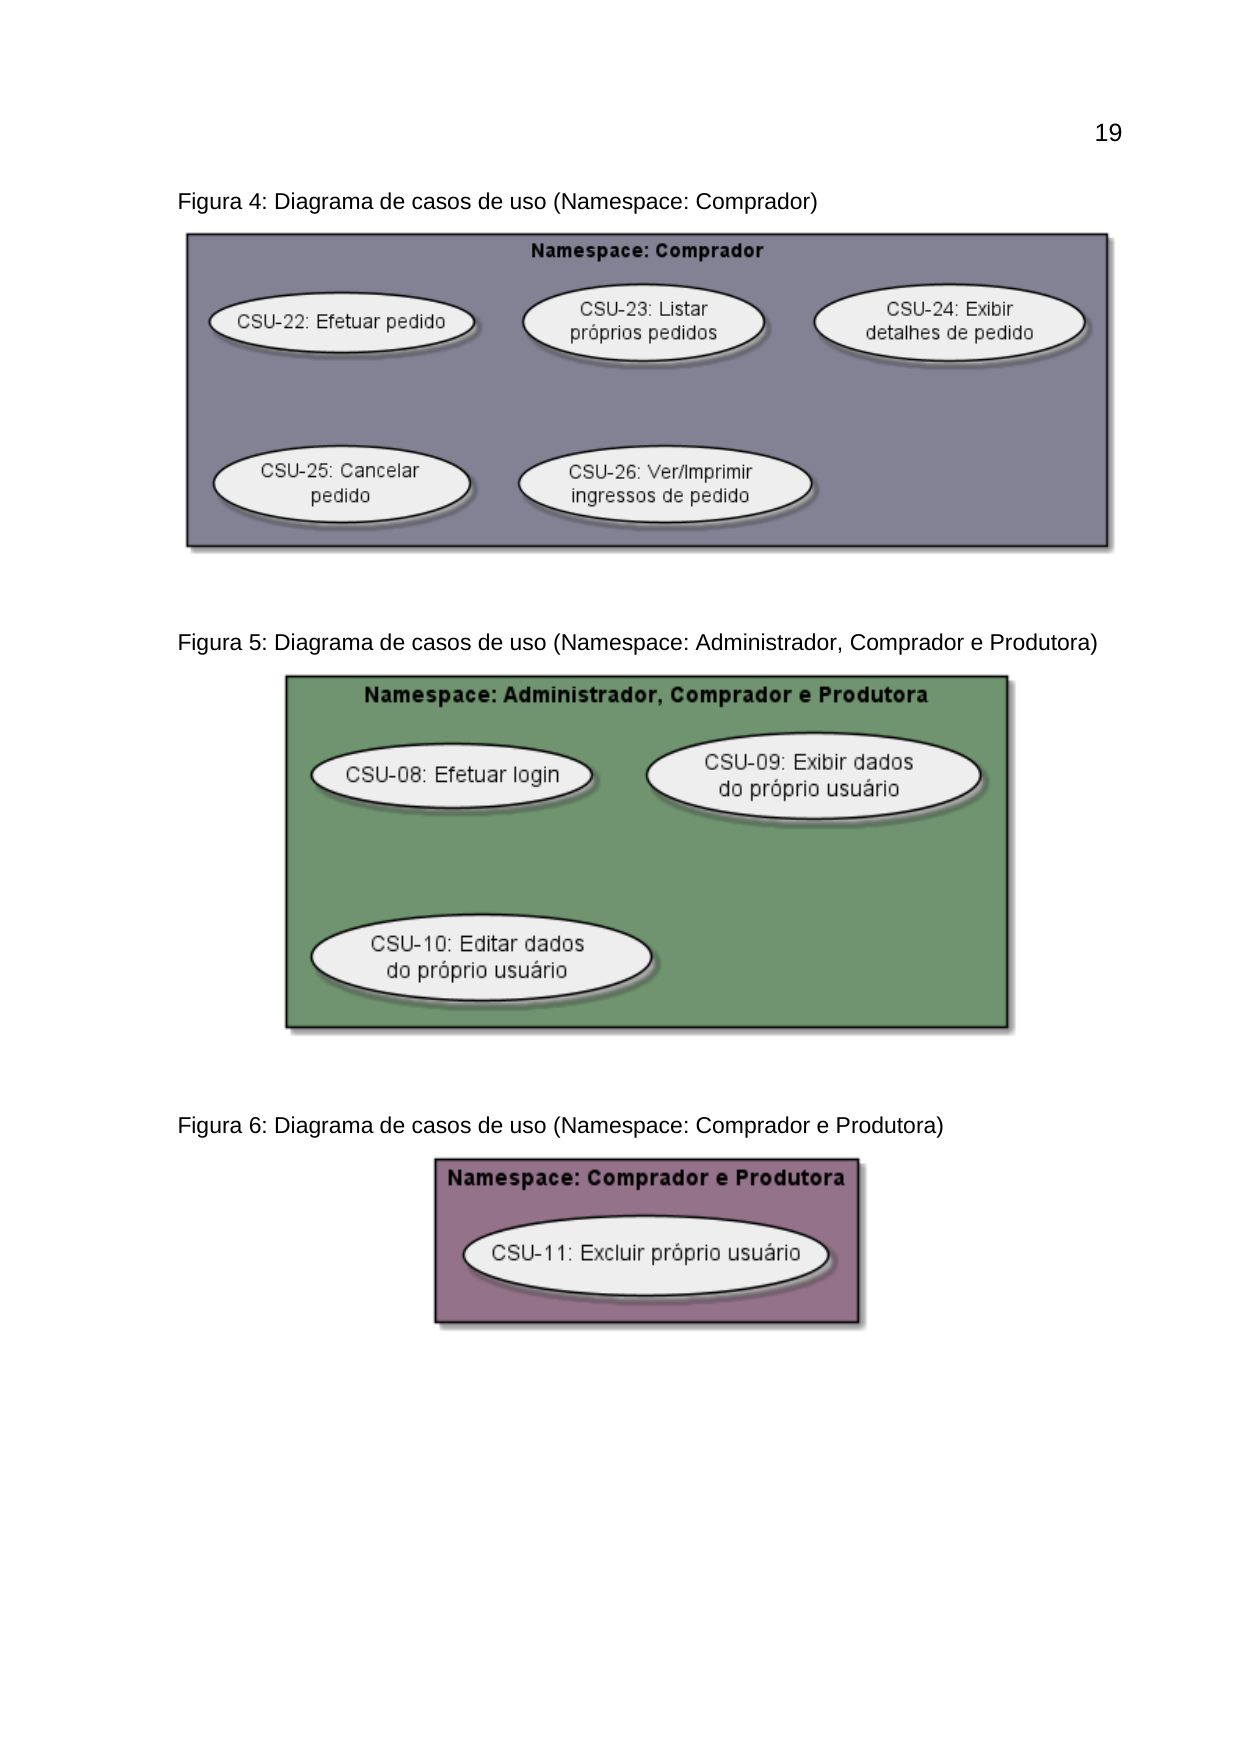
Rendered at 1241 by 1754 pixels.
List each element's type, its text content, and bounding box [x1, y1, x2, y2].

picture [276, 665, 1024, 1044]
picture [177, 224, 1122, 561]
picture [424, 1148, 875, 1339]
